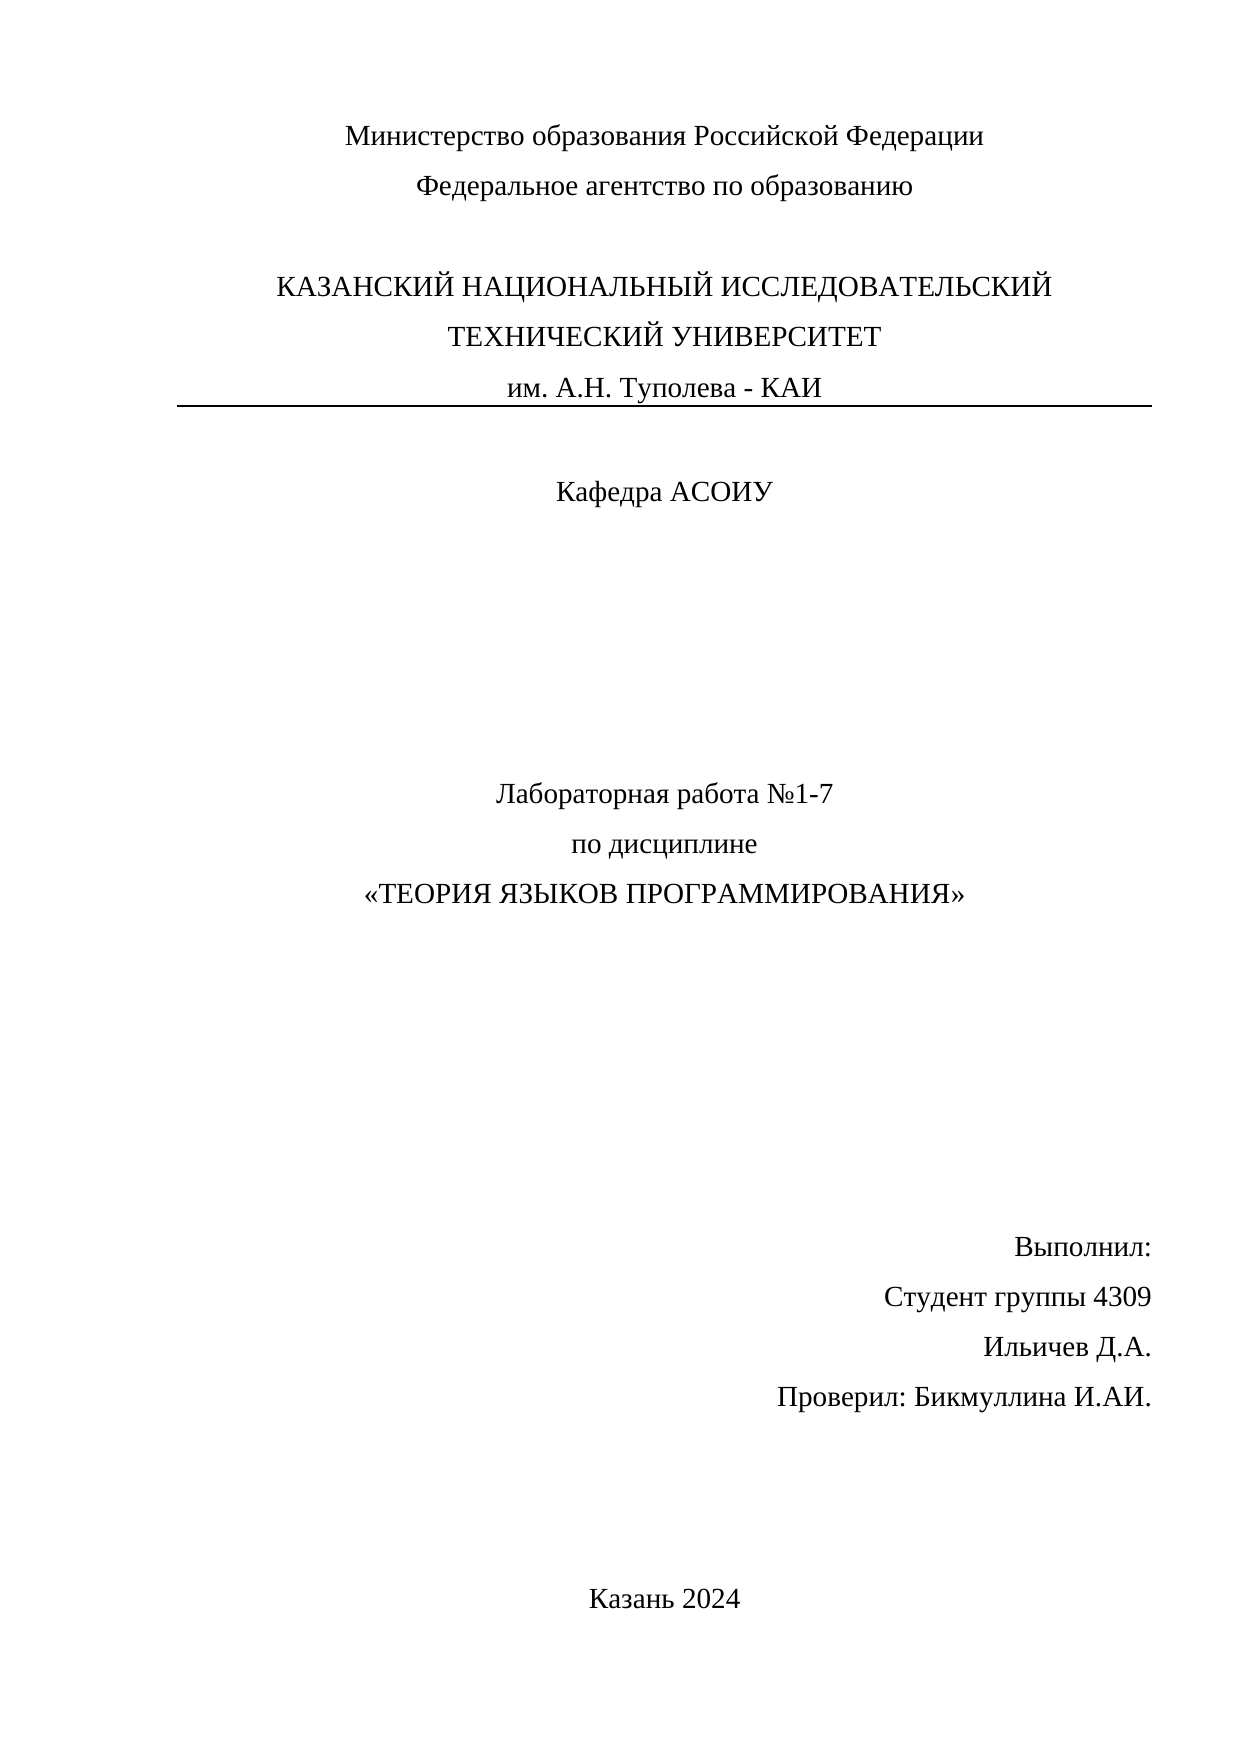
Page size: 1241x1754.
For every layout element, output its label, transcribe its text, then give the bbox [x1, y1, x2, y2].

text по дисциплине [177, 826, 1152, 860]
text Студент группы 4309 [753, 1279, 1152, 1312]
text Кафедра АСОИУ [177, 474, 1152, 507]
text Лабораторная работа №1-7 [177, 776, 1152, 809]
text Проверил: Бикмуллина И.АИ. [753, 1379, 1152, 1413]
text Министерство образования Российской Федерации [177, 118, 1152, 152]
text Казань 2024 [177, 1581, 1152, 1614]
text Федеральное агентство по образованию [177, 168, 1152, 202]
text «ТЕОРИЯ ЯЗЫКОВ ПРОГРАММИРОВАНИЯ» [177, 876, 1152, 910]
text Выполнил: [177, 1229, 1152, 1262]
text КАЗАНСКИЙ НАЦИОНАЛЬНЫЙ ИССЛЕДОВАТЕЛЬСКИЙ ТЕХНИЧЕСКИЙ УНИВЕРСИТЕТ [177, 269, 1152, 353]
text им. А.Н. Туполева - КАИ [177, 370, 1152, 405]
text Ильичев Д.А. [753, 1329, 1152, 1363]
